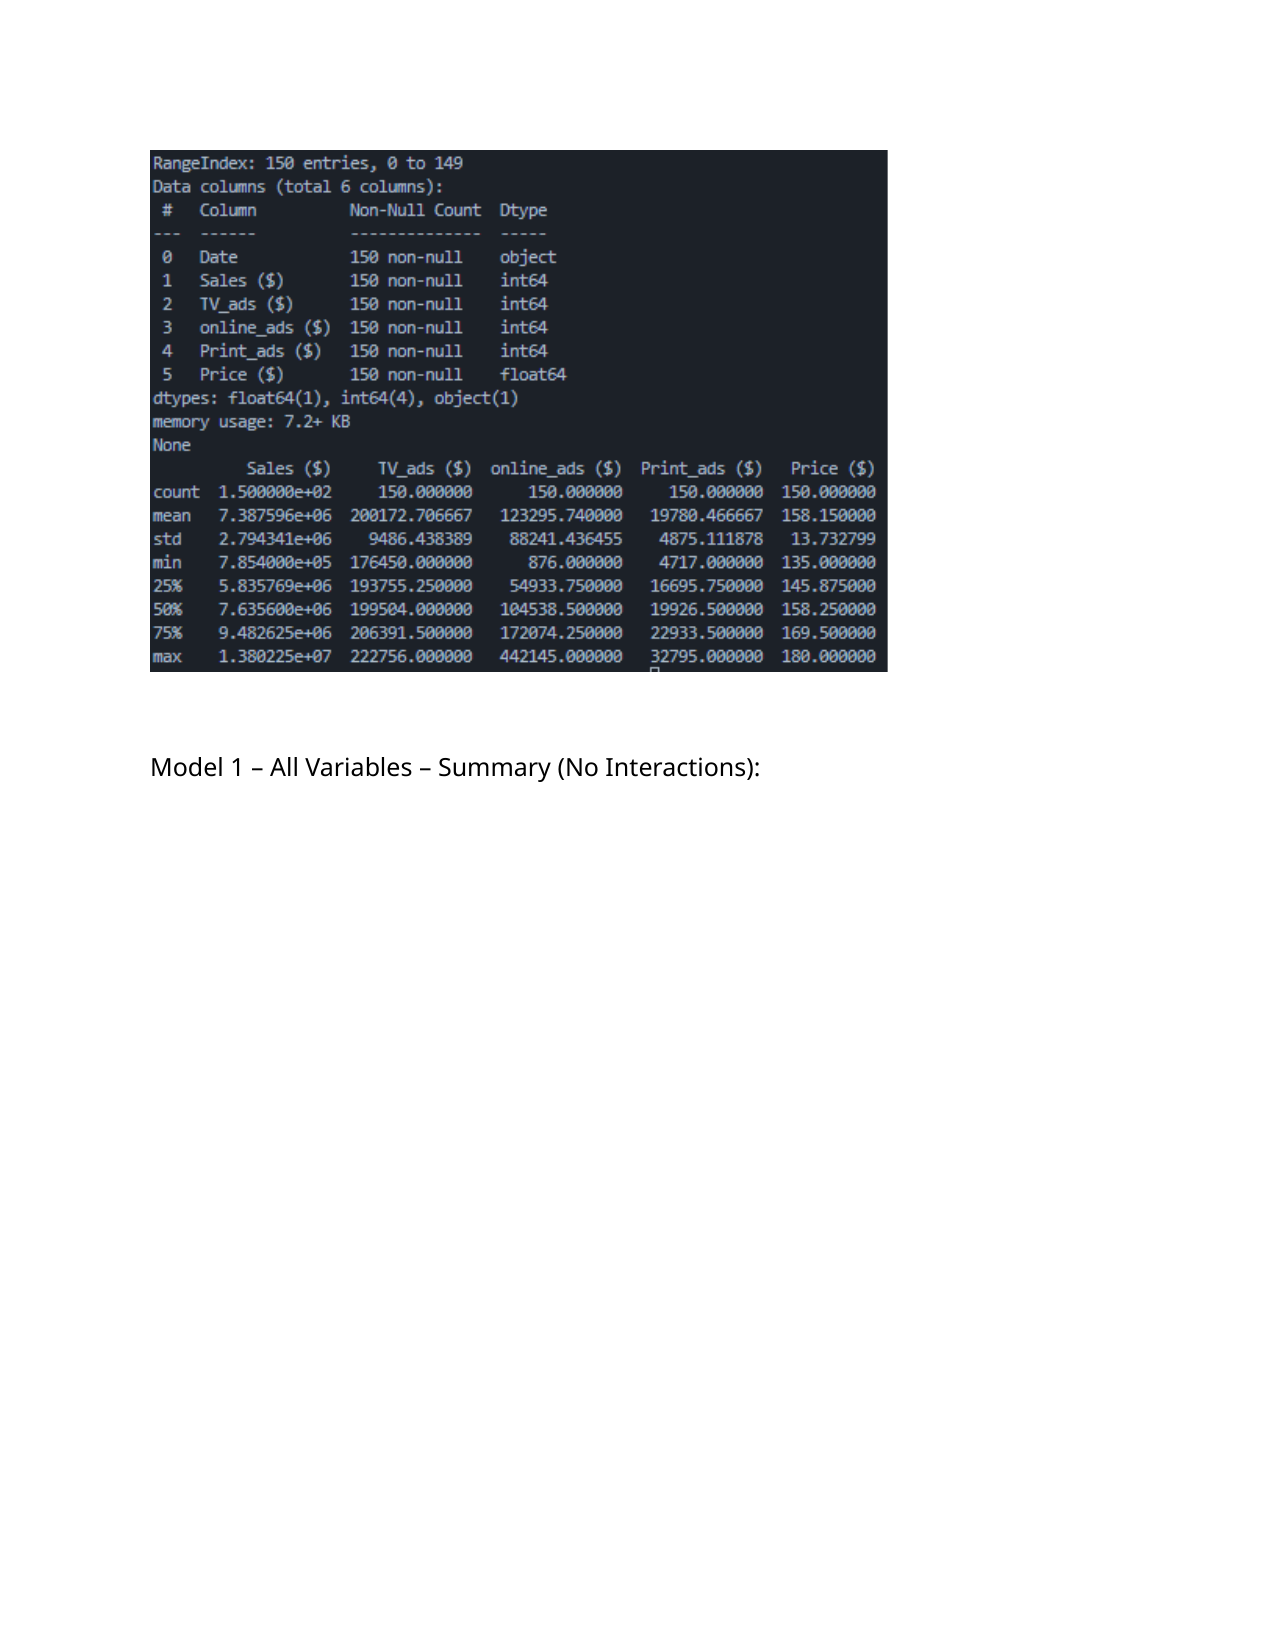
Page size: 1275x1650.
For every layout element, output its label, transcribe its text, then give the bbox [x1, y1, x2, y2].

text Model 1 – All Variables – Summary (No Interactions): [150, 749, 1125, 784]
picture [150, 150, 888, 672]
